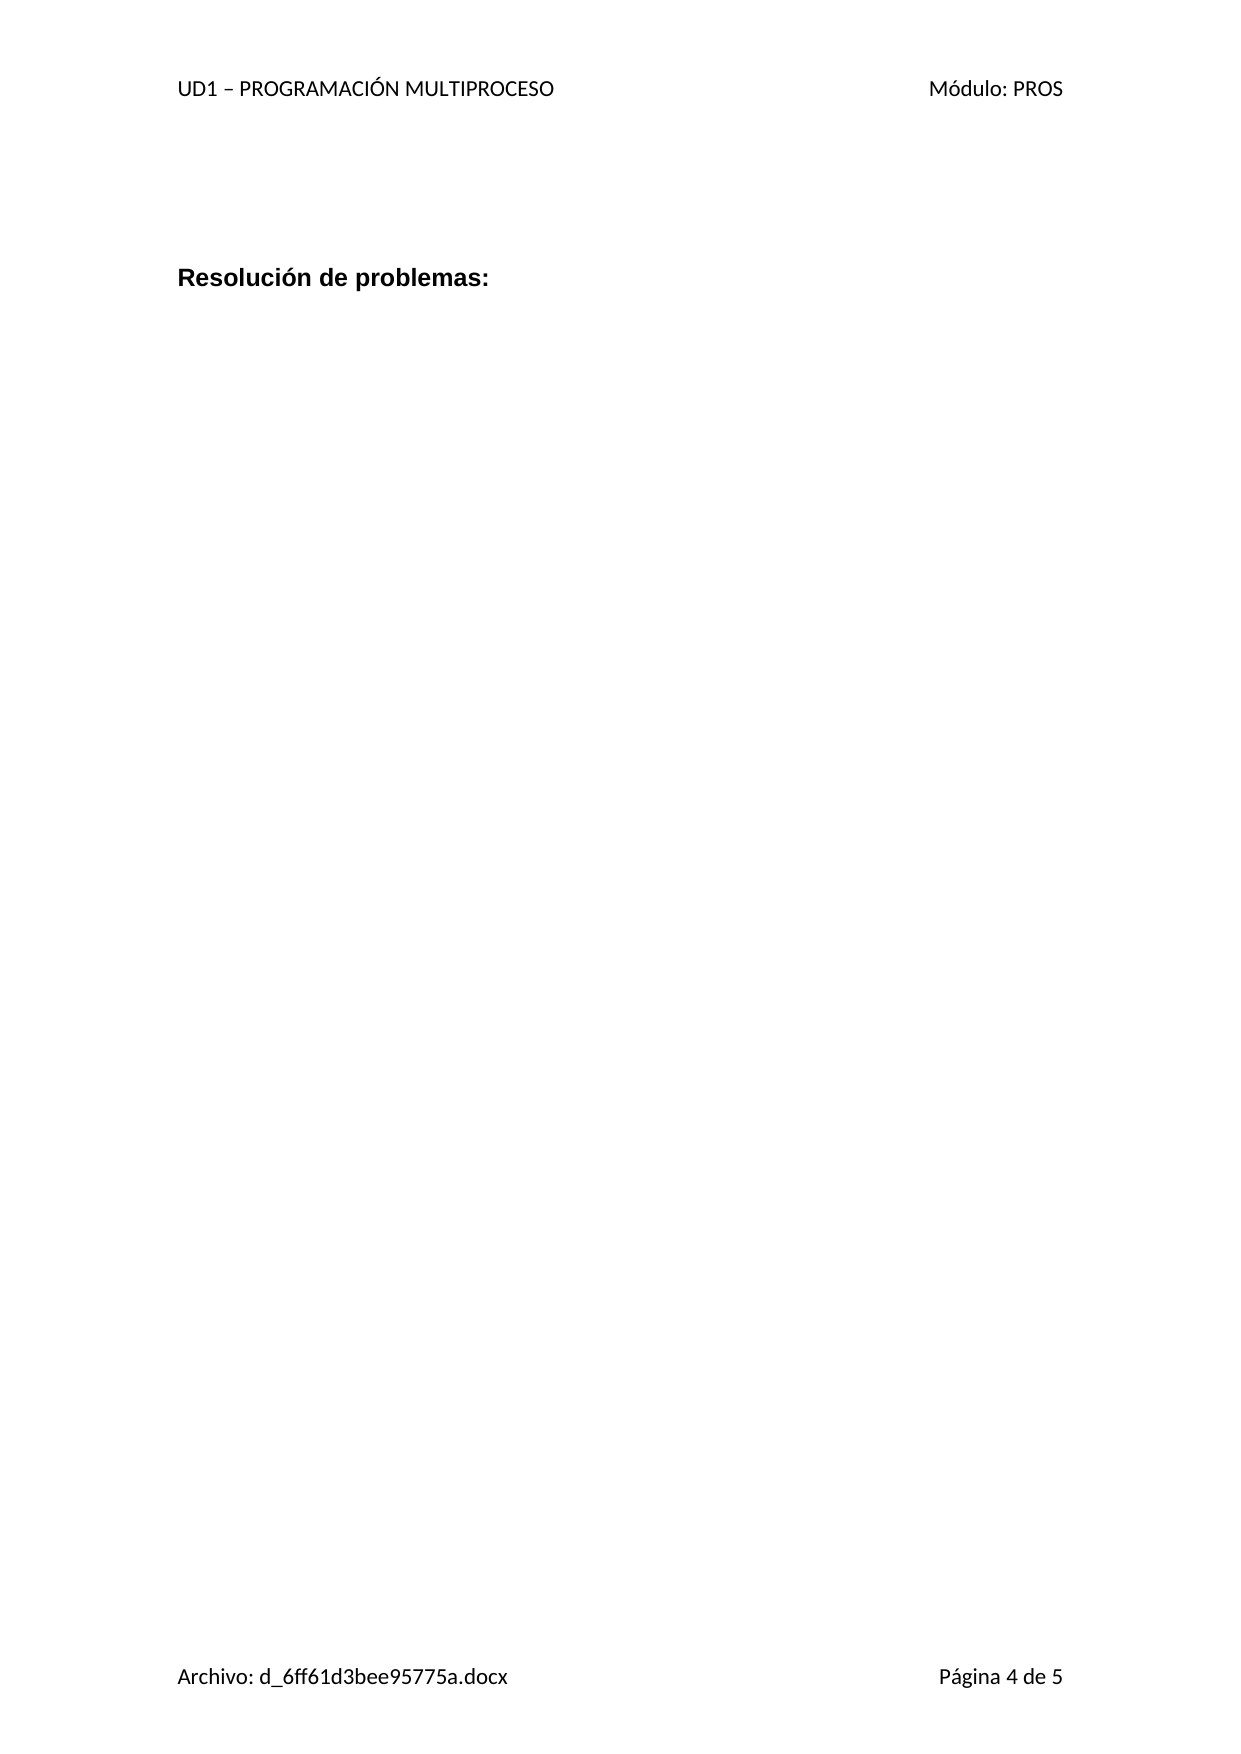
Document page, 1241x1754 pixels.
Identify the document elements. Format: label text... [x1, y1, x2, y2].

text Resolución de problemas: [177, 263, 1063, 291]
